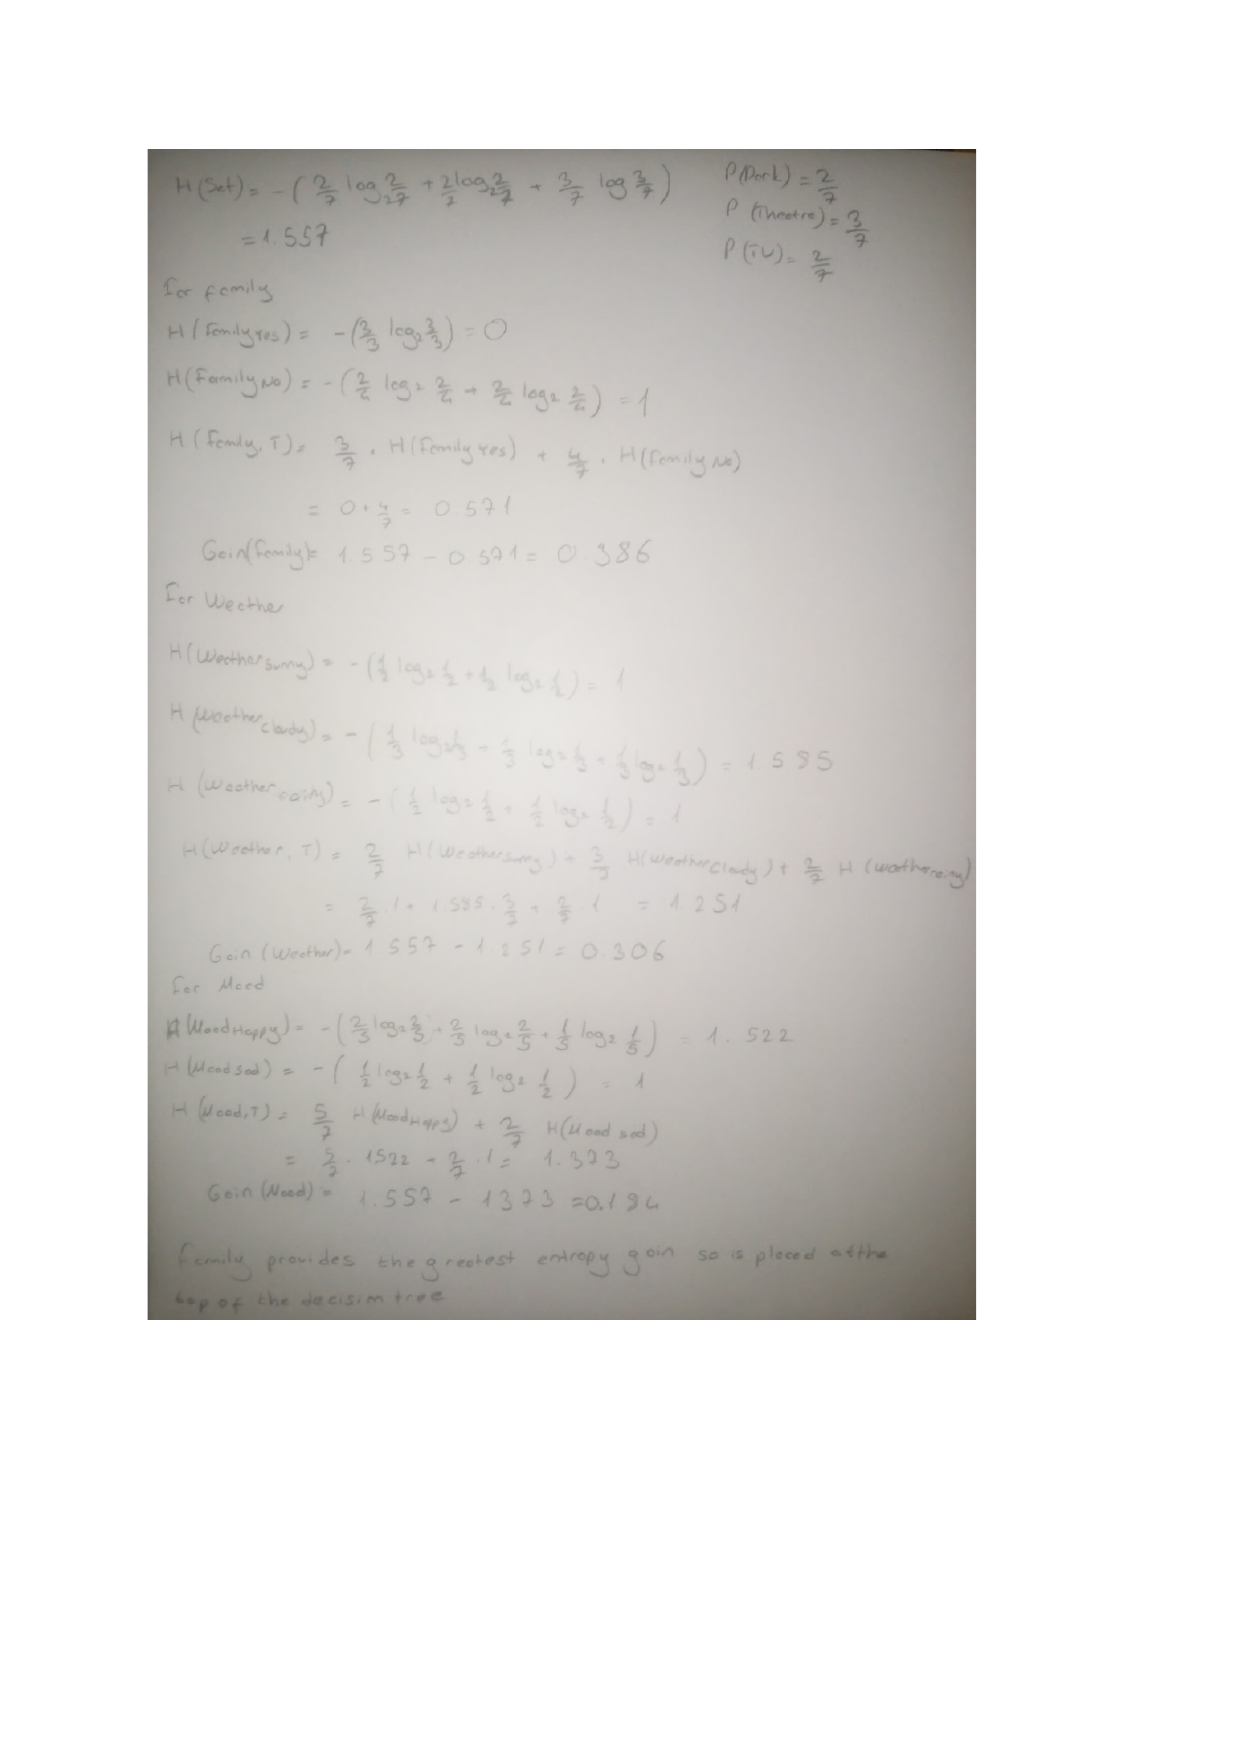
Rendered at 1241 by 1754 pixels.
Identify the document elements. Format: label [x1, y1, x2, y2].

picture [147, 150, 977, 1320]
